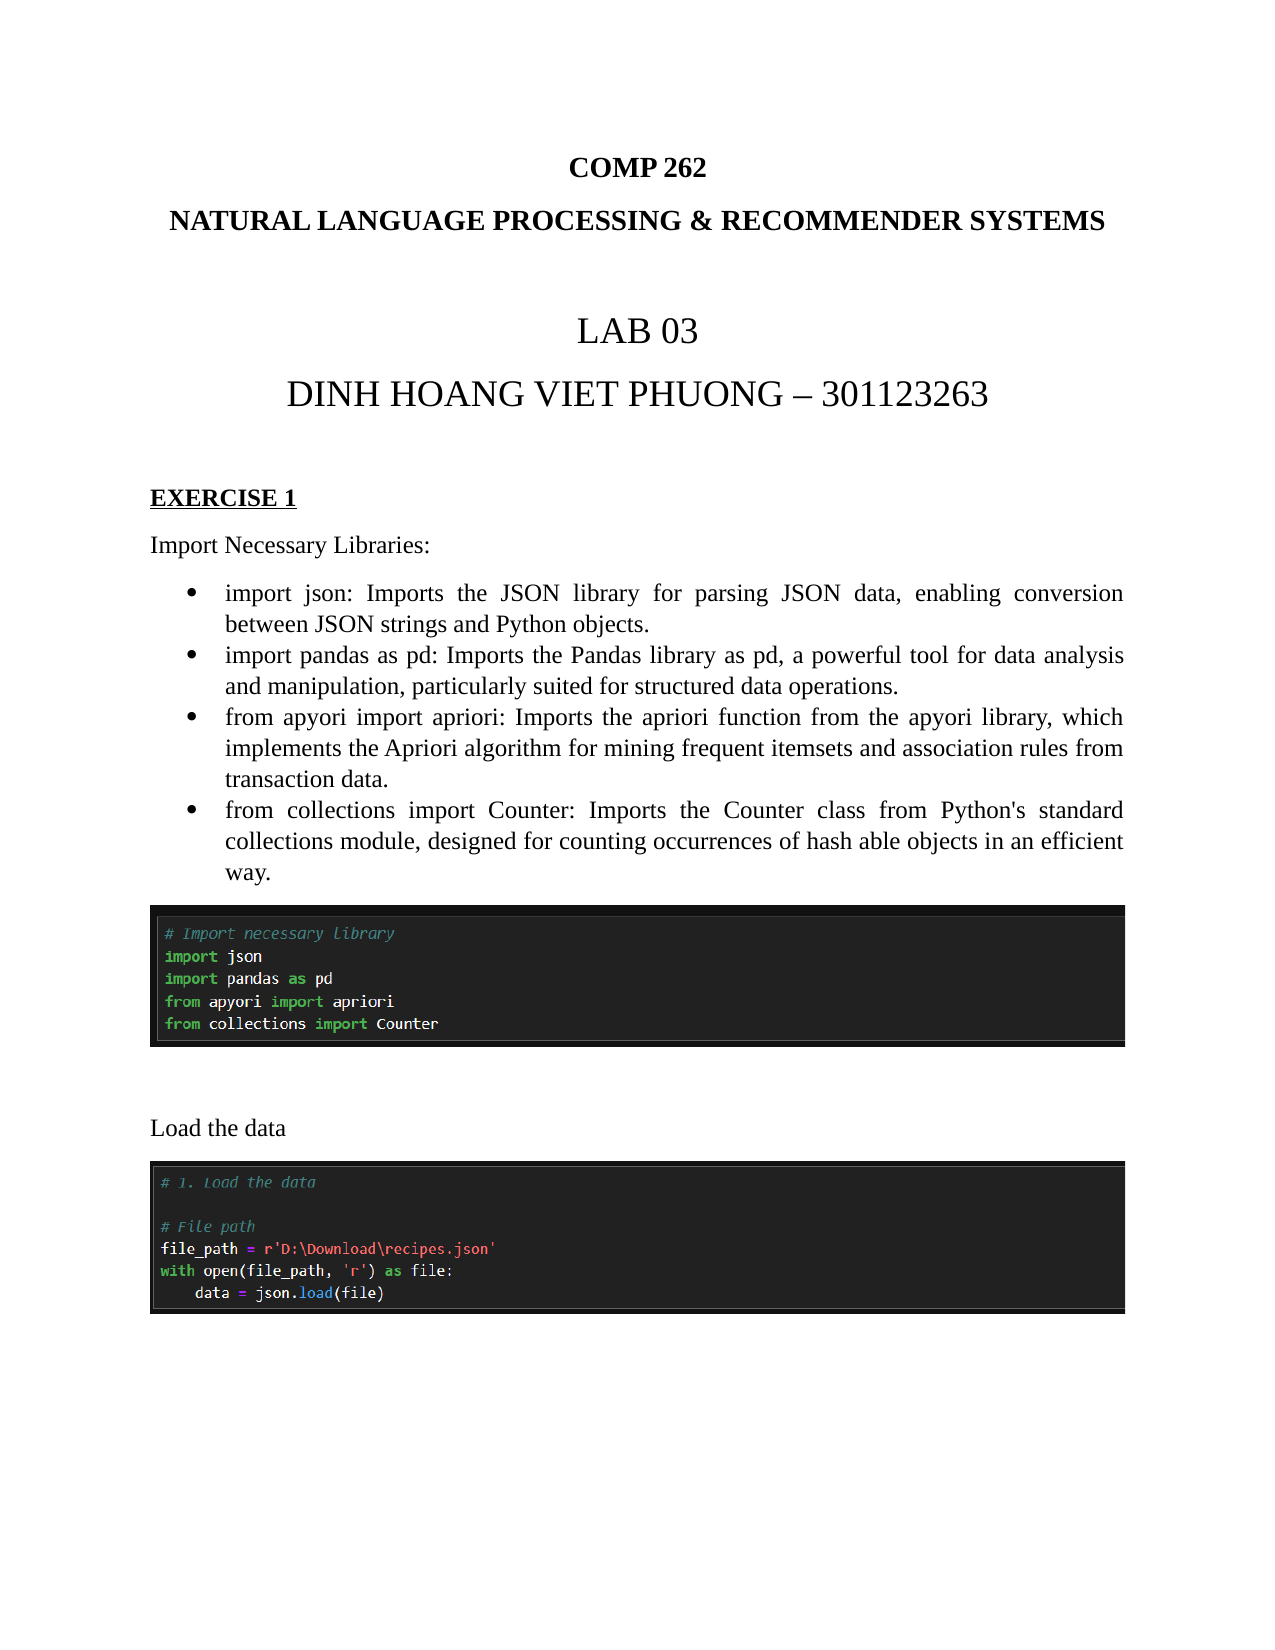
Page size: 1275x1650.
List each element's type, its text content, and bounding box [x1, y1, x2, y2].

text EXERCISE 1 [150, 483, 1125, 511]
picture [150, 1161, 1125, 1314]
list from collections import Counter: Imports the Counter class from Python's standard collections module, designed for counting occurrences of hash able objects in an efficient way. [187, 795, 1125, 886]
text COMP 262 [150, 150, 1125, 183]
list import pandas as pd: Imports the Pandas library as pd, a powerful tool for data analysis and manipulation, particularly suited for structured data operations. [187, 640, 1125, 700]
text NATURAL LANGUAGE PROCESSING & RECOMMENDER SYSTEMS [150, 203, 1125, 236]
list import json: Imports the JSON library for parsing JSON data, enabling conversion between JSON strings and Python objects. [187, 578, 1125, 638]
text LAB 03 [150, 308, 1125, 352]
list from apyori import apriori: Imports the apriori function from the apyori library, which implements the Apriori algorithm for mining frequent itemsets and association rules from transaction data. [187, 702, 1125, 793]
text Import Necessary Libraries: [150, 530, 1125, 559]
picture [150, 905, 1125, 1047]
text DINH HOANG VIET PHUONG – 301123263 [150, 372, 1125, 415]
text Load the data [150, 1113, 1125, 1142]
